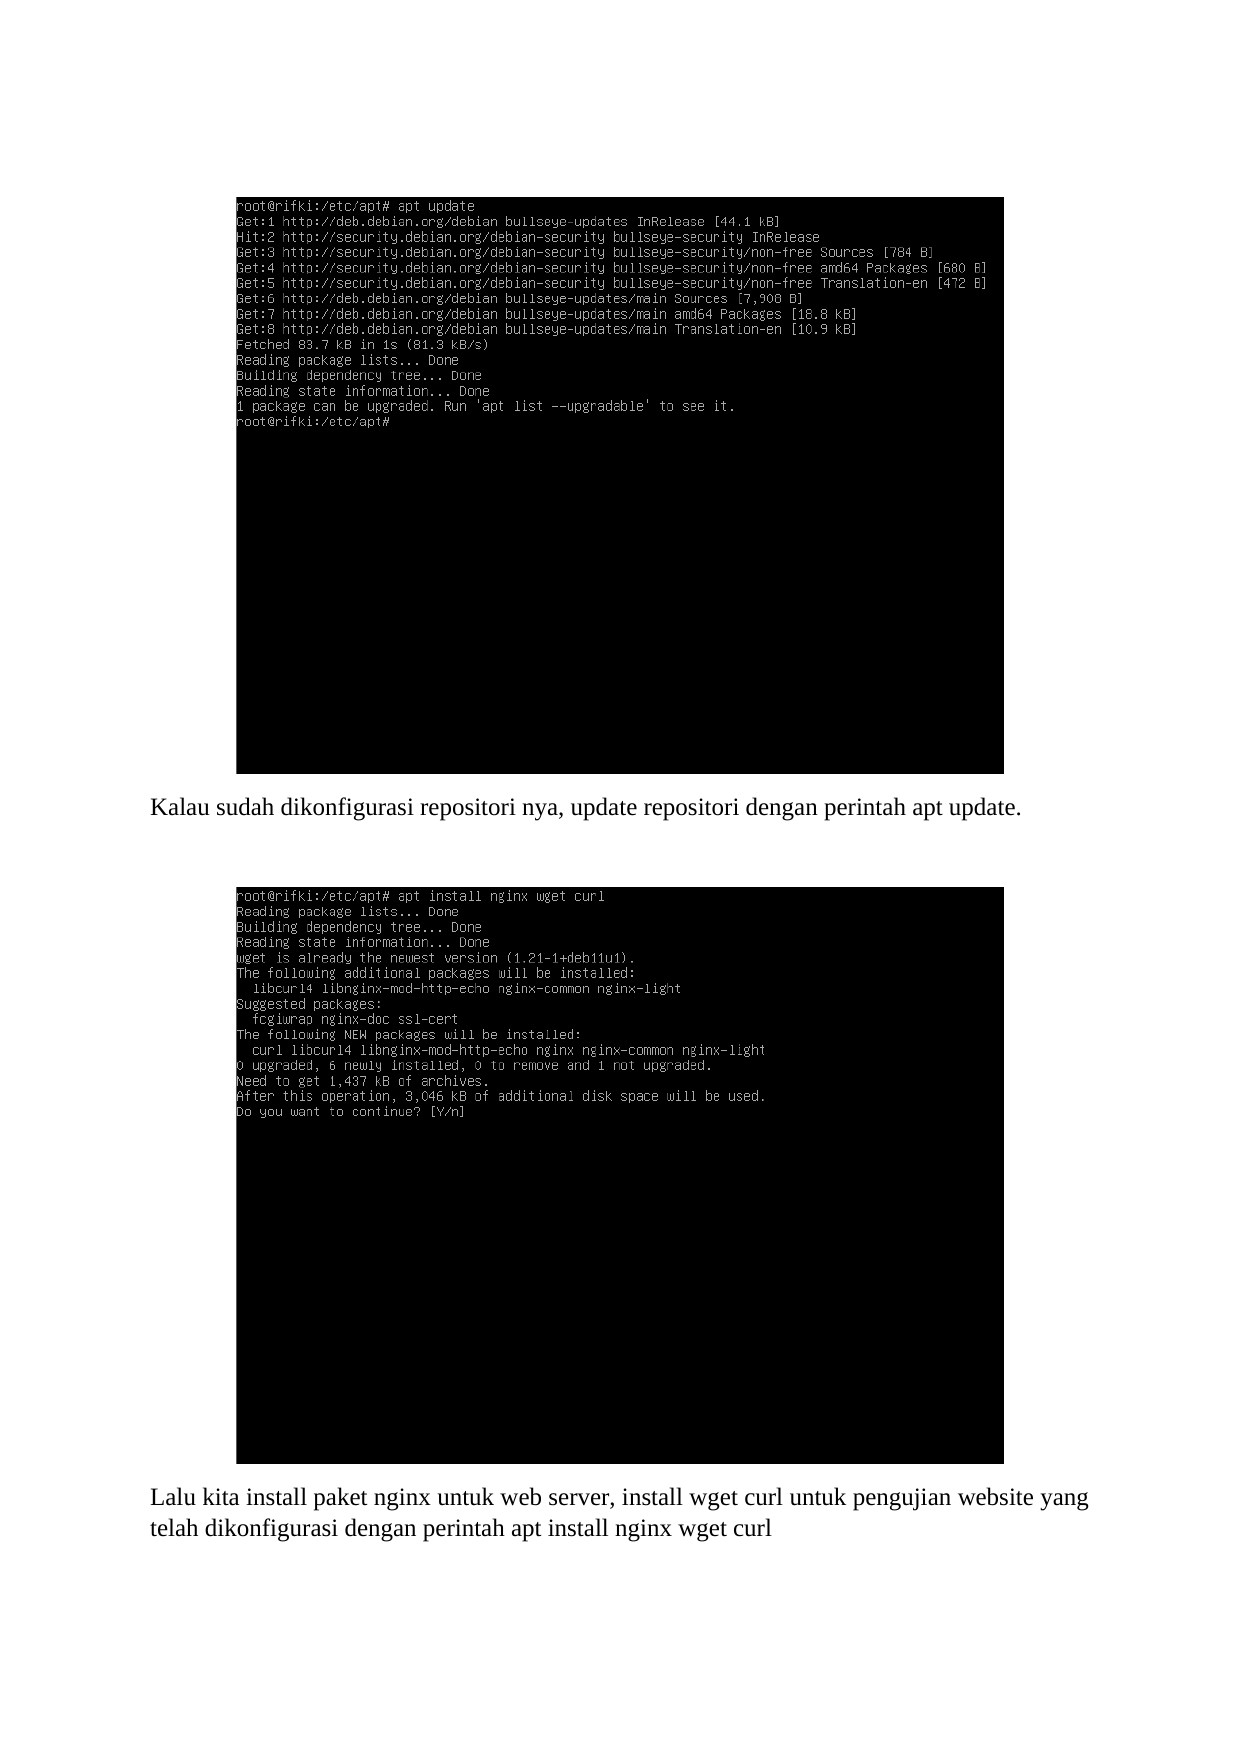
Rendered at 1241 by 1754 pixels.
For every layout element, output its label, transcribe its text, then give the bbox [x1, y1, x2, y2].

text Lalu kita install paket nginx untuk web server, install wget curl untuk pengujian website yang telah dikonfigurasi dengan perintah apt install nginx wget curl [150, 1482, 1090, 1542]
picture [236, 197, 1004, 774]
picture [236, 887, 1004, 1464]
text Kalau sudah dikonfigurasi repositori nya, update repositori dengan perintah apt update. [150, 792, 1090, 821]
